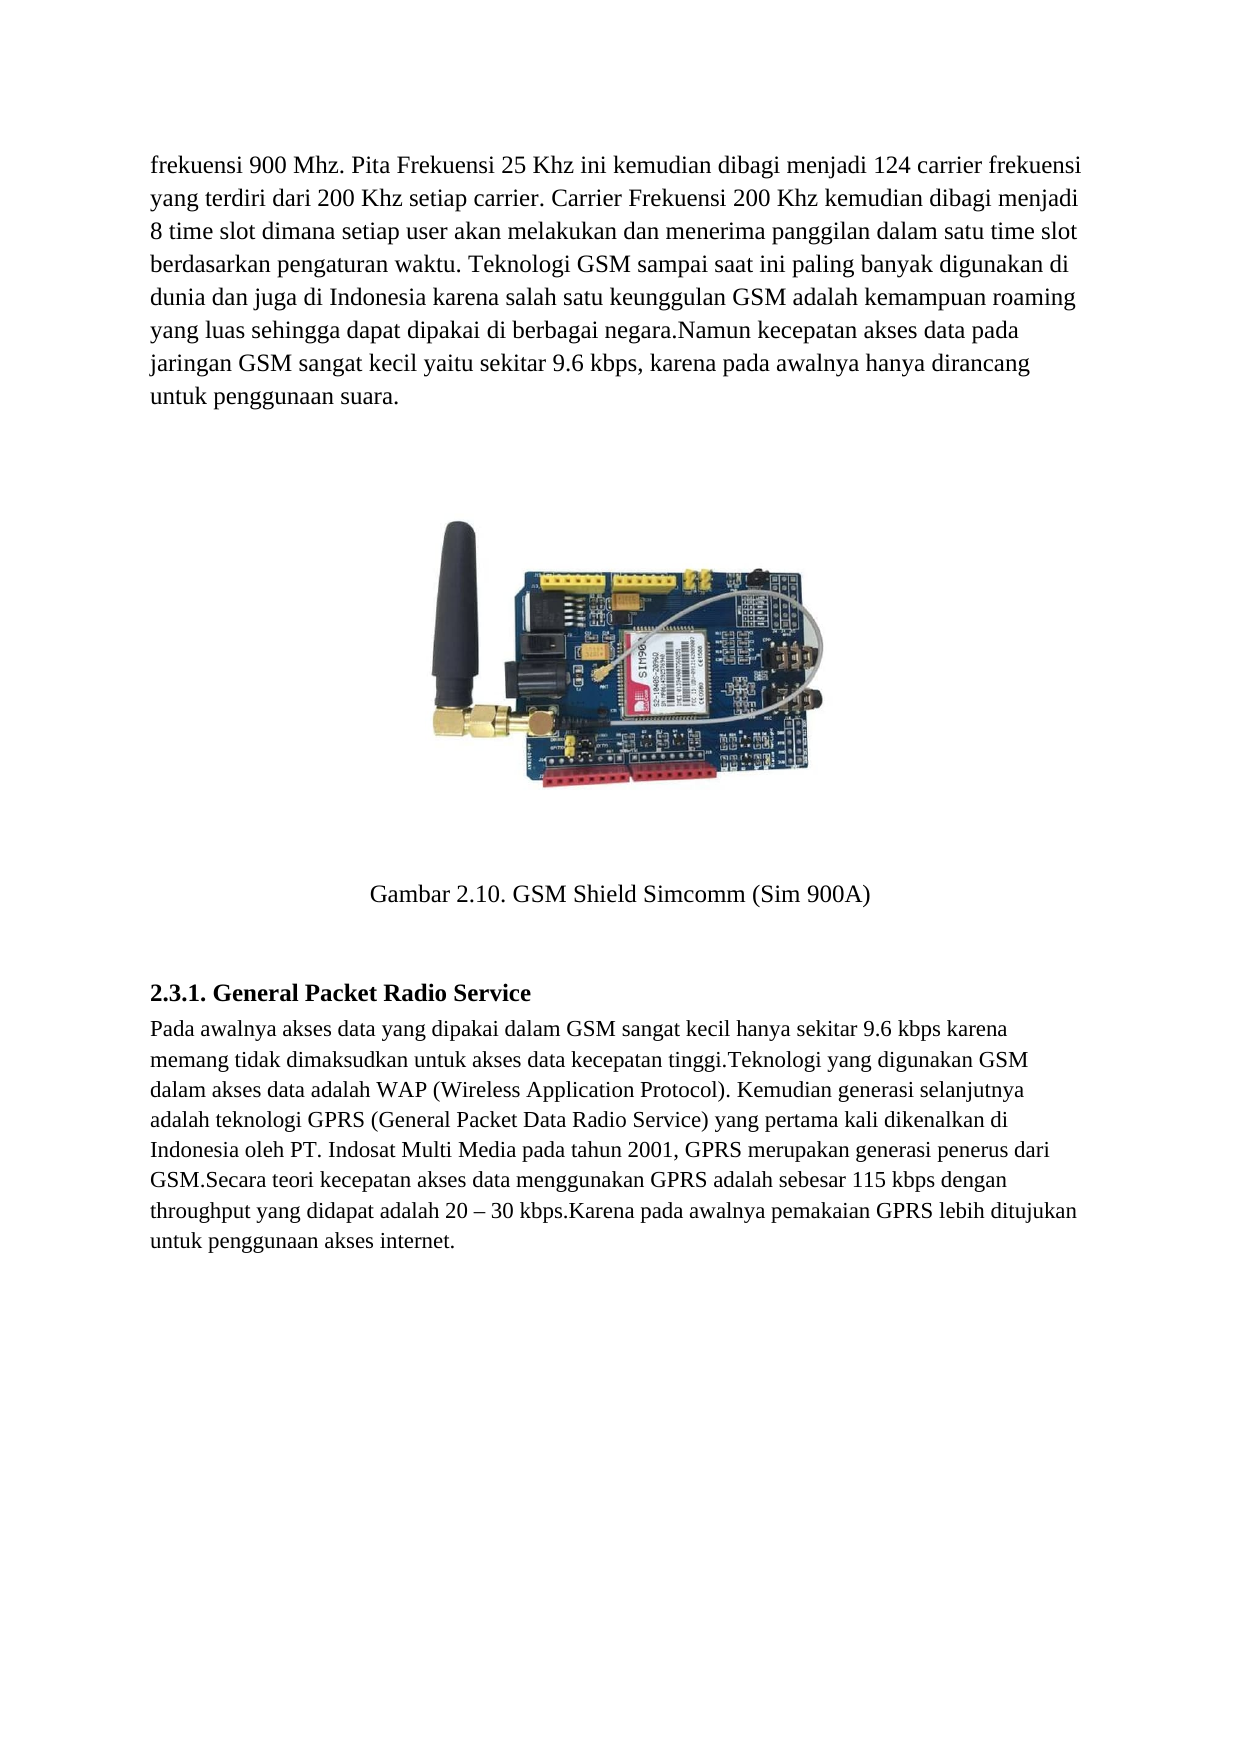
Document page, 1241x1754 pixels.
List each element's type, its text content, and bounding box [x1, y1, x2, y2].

picture [405, 444, 835, 876]
text Gambar 2.10. GSM Shield Simcomm (Sim 900A) [150, 879, 1090, 908]
text Pada awalnya akses data yang dipakai dalam GSM sangat kecil hanya sekitar 9.6 kbps karena memang tidak dimaksudkan untuk akses data kecepatan tinggi.Teknologi yang digunakan GSM dalam akses data adalah WAP (Wireless Application Protocol). Kemudian generasi selanjutnya adalah teknologi GPRS (General Packet Data Radio Service) yang pertama kali dikenalkan di Indonesia oleh PT. Indosat Multi Media pada tahun 2001, GPRS merupakan generasi penerus dari GSM.Secara teori kecepatan akses data menggunakan GPRS adalah sebesar 115 kbps dengan throughput yang didapat adalah 20 – 30 kbps.Karena pada awalnya pemakaian GPRS lebih ditujukan untuk penggunaan akses internet. [150, 1016, 1090, 1253]
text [150, 150, 1090, 410]
subtitle 2.3.1. General Packet Radio Service [150, 978, 1090, 1007]
